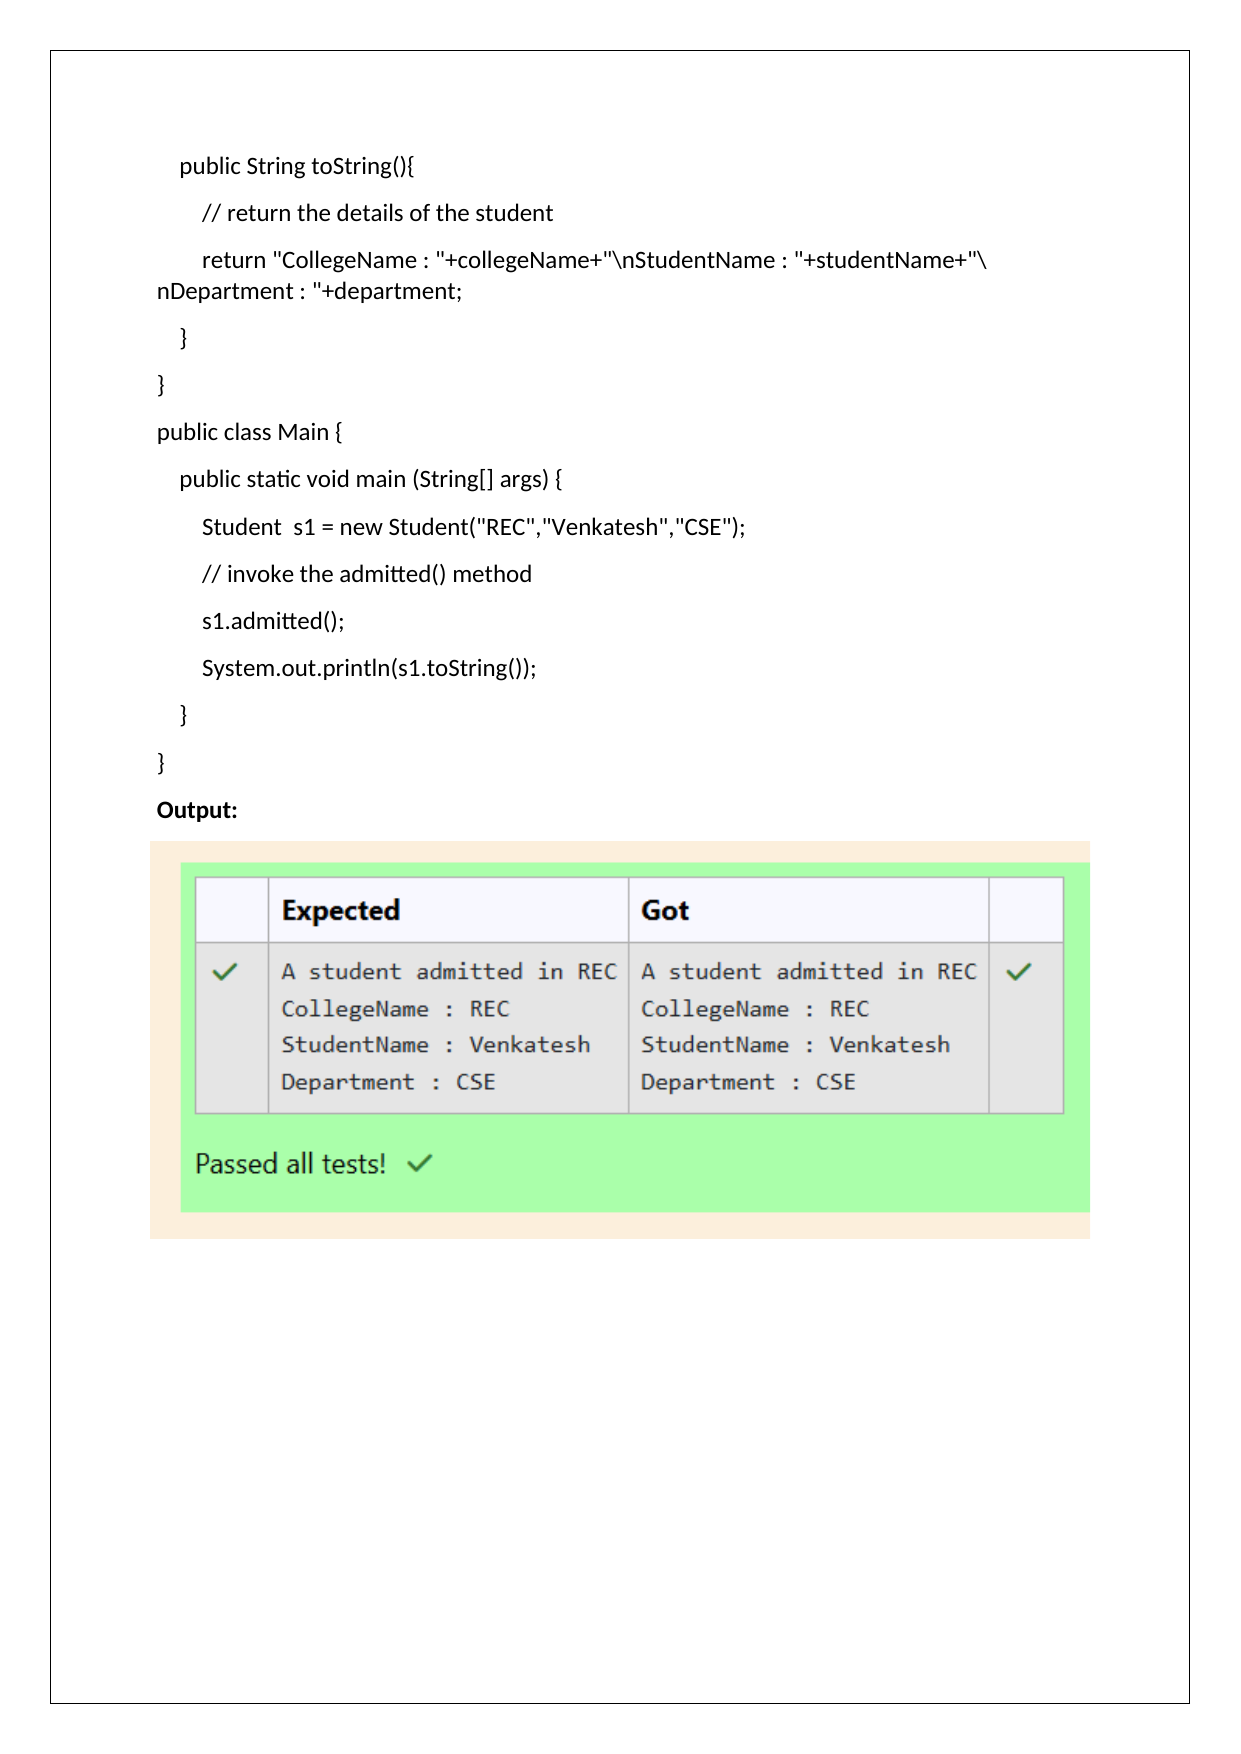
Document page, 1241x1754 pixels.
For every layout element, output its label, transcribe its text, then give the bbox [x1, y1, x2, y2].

text public static void main (String[] args) { [157, 464, 1090, 494]
text Output: [157, 794, 1090, 824]
text } [157, 369, 1090, 400]
text public String toString(){ [157, 150, 1090, 181]
text System.out.println(s1.toString()); [157, 652, 1090, 683]
text } [157, 699, 1090, 730]
picture [150, 841, 1091, 1239]
text public class Main { [157, 416, 1090, 447]
text s1.admitted(); [157, 605, 1090, 636]
text } [157, 322, 1090, 353]
text return "CollegeName : "+collegeName+"\nStudentName : "+studentName+"\nDepartment : "+department; [157, 244, 1090, 305]
text Student s1 = new Student("REC","Venkatesh","CSE"); [157, 511, 1090, 541]
text } [157, 747, 1090, 777]
text // return the details of the student [157, 197, 1090, 228]
text // invoke the admitted() method [157, 558, 1090, 588]
